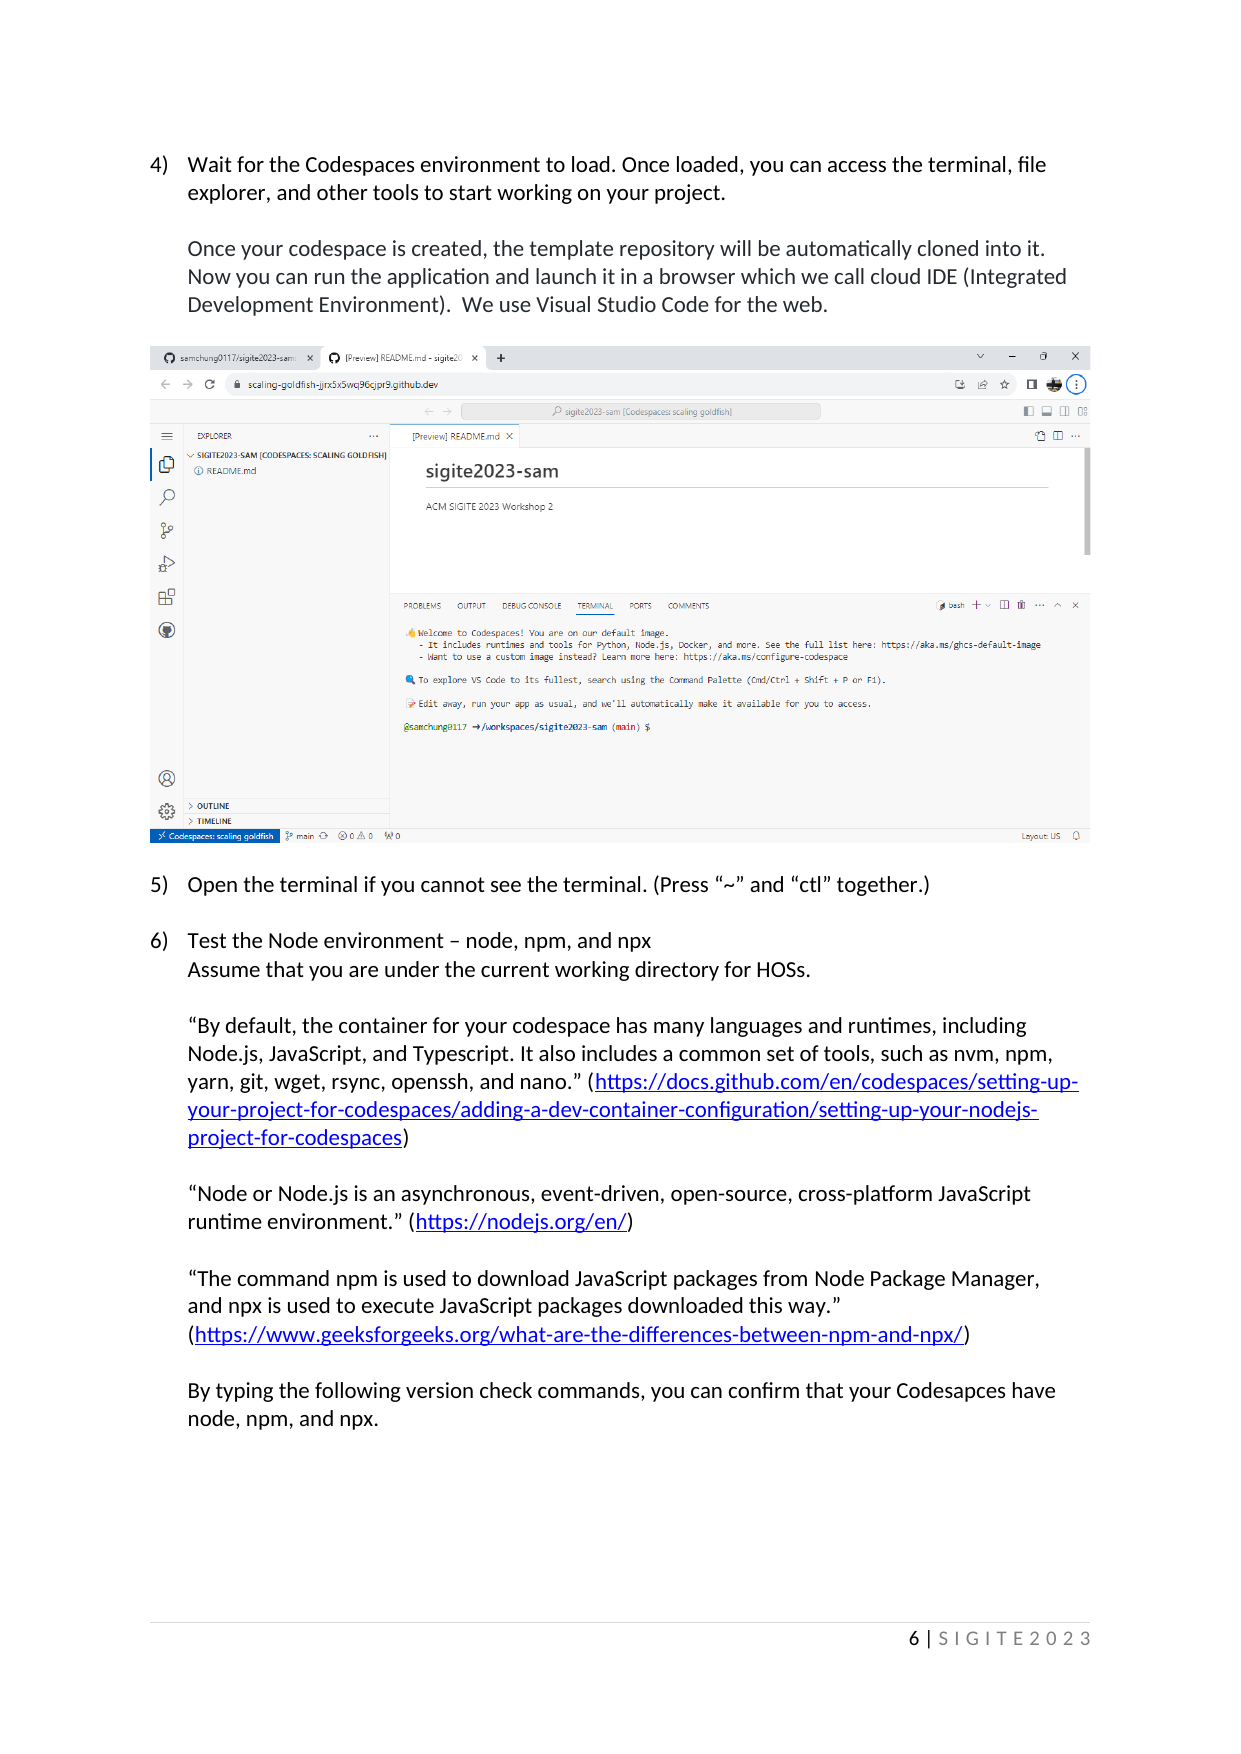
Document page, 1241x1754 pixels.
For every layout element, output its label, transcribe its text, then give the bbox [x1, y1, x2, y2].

list Open the terminal if you cannot see the terminal. (Press “~” and “ctl” together.) [150, 871, 1090, 899]
list Test the Node environment – node, npm, and npx Assume that you are under the current working directory for HOSs. “By default, the container for your codespace has many languages and runtimes, including Node.js, JavaScript, and Typescript. It also includes a common set of tools, such as nvm, npm, yarn, git, wget, rsync, openssh, and nano.” (https://docs.github.com/en/codespaces/setting-up-your-project-for-codespaces/adding-a-dev-container-configuration/setting-up-your-nodejs-project-for-codespaces) [150, 927, 1090, 1151]
text “Node or Node.js is an asynchronous, event-driven, open-source, cross-platform JavaScript runtime environment.” (https://nodejs.org/en/) [187, 1151, 1090, 1264]
text By typing the following version check commands, you can confirm that your Codesapces have node, npm, and npx. [187, 1376, 1090, 1461]
list Wait for the Codespaces environment to load. Once loaded, you can access the terminal, file explorer, and other tools to start working on your project. Once your codespace is created, the template repository will be automatically cloned into it. Now you can run the application and launch it in a browser which we call cloud IDE (Integrated Development Environment). We use Visual Studio Code for the web. [150, 150, 1090, 346]
picture [150, 346, 1091, 843]
text “The command npm is used to download JavaScript packages from Node Package Manager, and npx is used to execute JavaScript packages downloaded this way.” (https://www.geeksforgeeks.org/what-are-the-differences-between-npm-and-npx/) [187, 1264, 1090, 1348]
